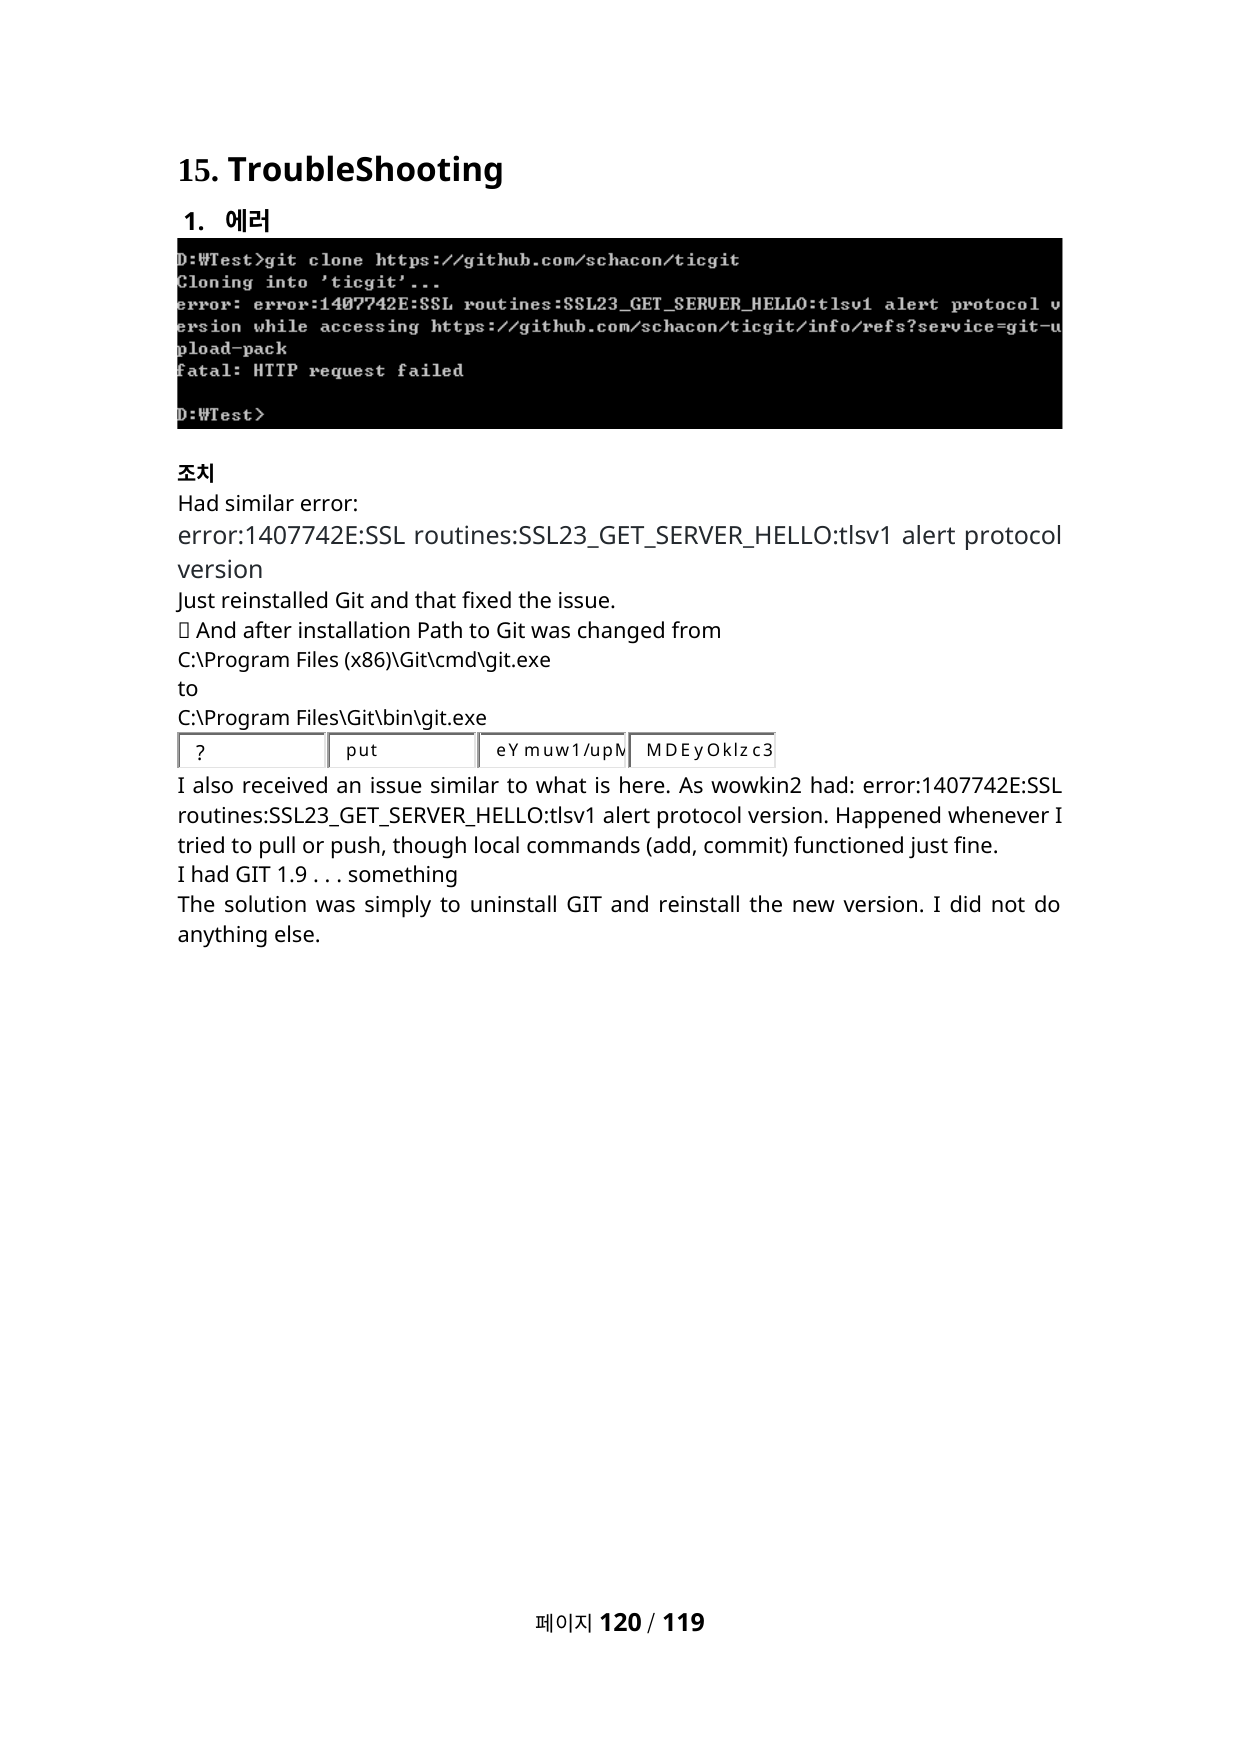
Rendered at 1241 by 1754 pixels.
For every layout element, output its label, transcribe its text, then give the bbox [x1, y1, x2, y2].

list 에러 [183, 202, 1063, 238]
table_header I also received an issue similar to what is here. As wowkin2 had: error:1407742E:SSL routines:SSL23_GET_SERVER_HELLO:tlsv1 alert protocol version. Happened whenever I tried to pull or push, though local commands (add, commit) functioned just fine. I had GIT 1.9 . . . something The solution was simply to uninstall GIT and reinstall the new version. I did not do anything else. [177, 770, 1063, 949]
table_header Had similar error: error:1407742E:SSL routines:SSL23_GET_SERVER_HELLO:tlsv1 alert protocol version Just reinstalled Git and that fixed the issue. 📌 And after installation Path to Git was changed from C:\Program Files (x86)\Git\cmd\git.exe to C:\Program Files\Git\bin\git.exe [177, 488, 1063, 732]
picture [177, 238, 1063, 429]
subtitle TroubleShooting [177, 148, 1063, 189]
text 조치 [177, 457, 1063, 487]
